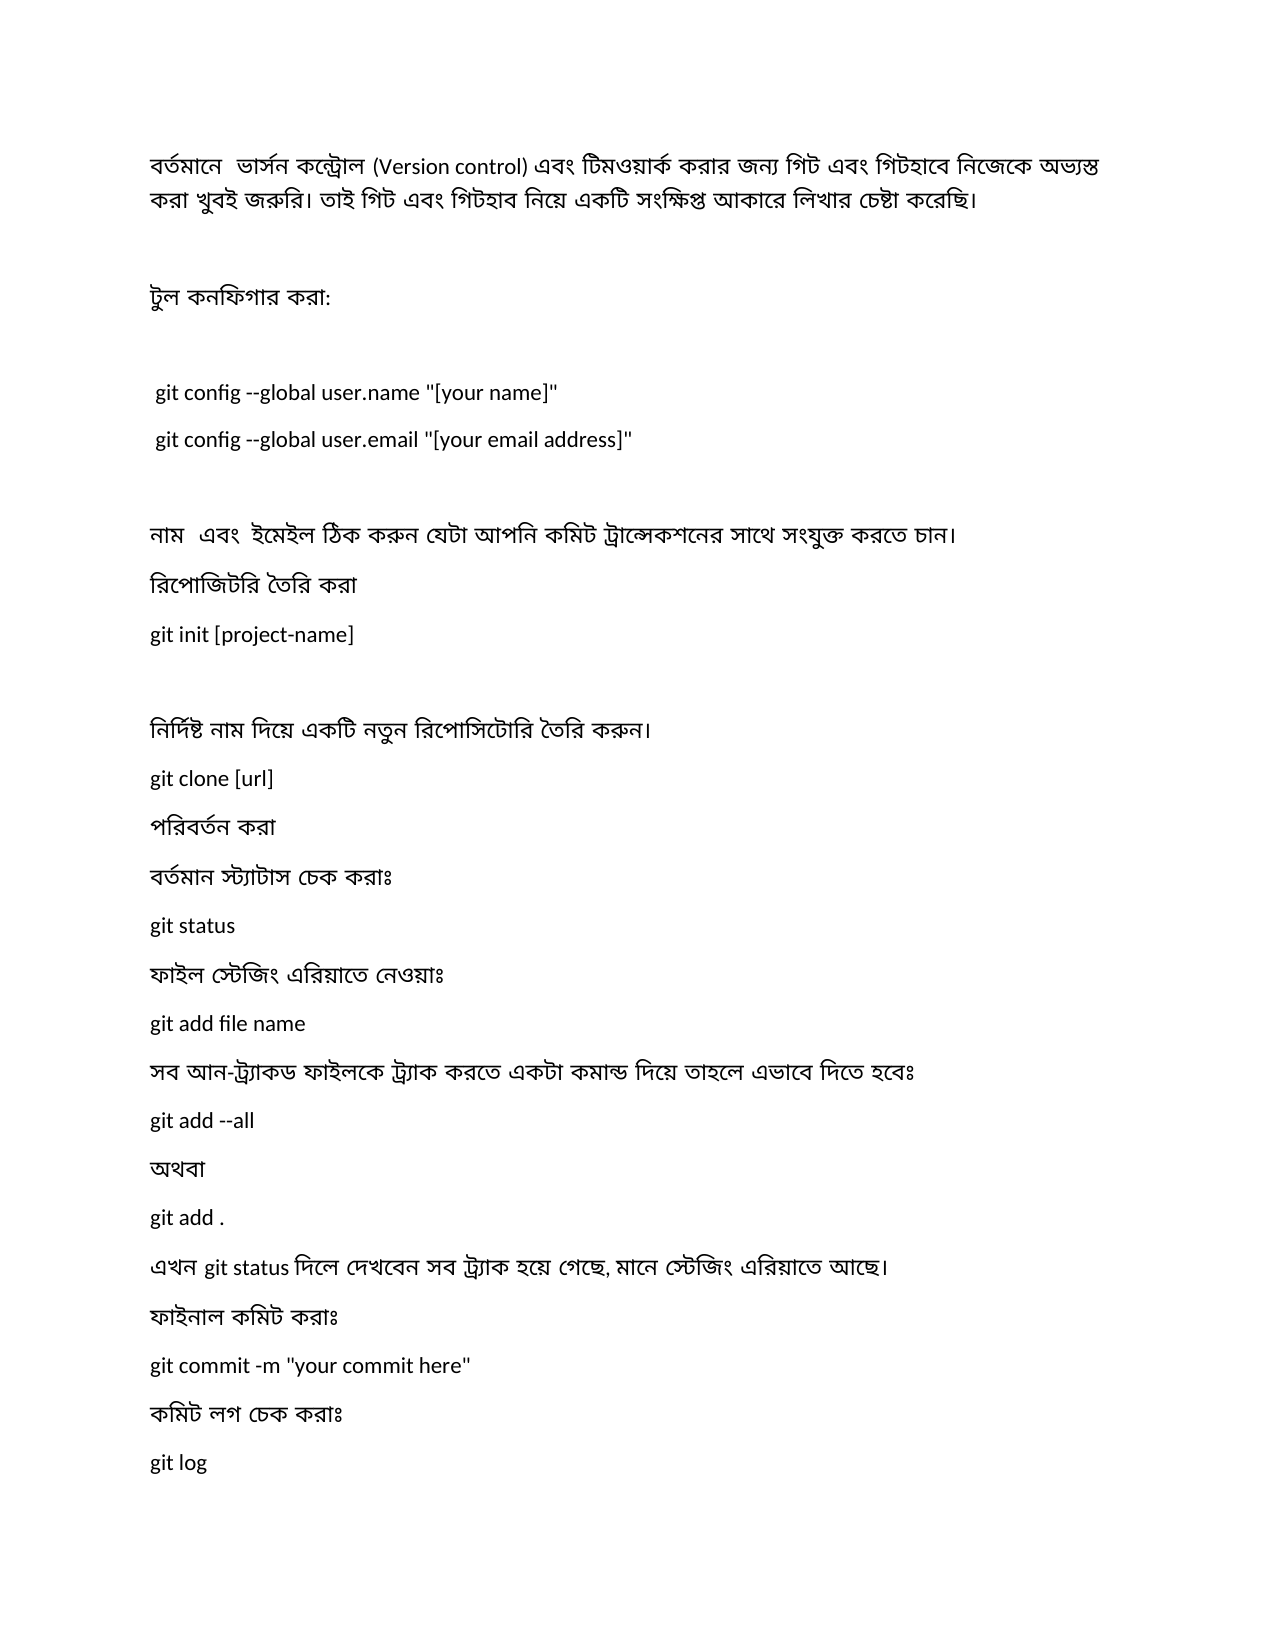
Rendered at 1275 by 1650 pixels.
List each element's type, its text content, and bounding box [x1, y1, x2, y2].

text git clone [url] [150, 764, 1125, 792]
text টুল কনফিগার করা: [150, 281, 1125, 312]
text এখন git status দিলে দেখবেন সব ট্র্যাক হয়ে গেছে, মানে স্টেজিং এরিয়াতে আছে। [150, 1250, 1125, 1282]
text git init [project-name] [150, 620, 1125, 648]
text বর্তমান স্ট্যাটাস চেক করাঃ [150, 861, 1125, 892]
text পরিবর্তন করা [150, 811, 1125, 842]
text ফাইনাল কমিট করাঃ [150, 1301, 1125, 1332]
text বর্তমানে ভার্সন কন্ট্রোল (Version control) এবং টিমওয়ার্ক করার জন্য গিট এবং গিটহাবে নিজেকে অভ্যস্ত করা খুবই জরুরি। তাই গিট এবং গিটহাব নিয়ে একটি সংক্ষিপ্ত আকারে লিখার চেষ্টা করেছি। [150, 150, 1125, 215]
text git status [150, 912, 1125, 940]
text অথবা [150, 1153, 1125, 1184]
text ফাইল স্টেজিং এরিয়াতে নেওয়াঃ [150, 958, 1125, 990]
text সব আন-ট্র্যাকড ফাইলকে ট্র্যাক করতে একটা কমান্ড দিয়ে তাহলে এভাবে দিতে হবেঃ [150, 1056, 1125, 1087]
text git log [150, 1448, 1125, 1477]
text git add --all [150, 1106, 1125, 1134]
text রিপোজিটরি তৈরি করা [150, 569, 1125, 601]
text কমিট লগ চেক করাঃ [150, 1398, 1125, 1429]
text নাম এবং ইমেইল ঠিক করুন যেটা আপনি কমিট ট্রান্সেকশনের সাথে সংযুক্ত করতে চান। [150, 519, 1125, 550]
text git add file name [150, 1009, 1125, 1037]
text git add . [150, 1203, 1125, 1232]
text git config --global user.email "[your email address]" [150, 425, 1125, 453]
text নির্দিষ্ট নাম দিয়ে একটি নতুন রিপোসিটোরি তৈরি করুন। [150, 713, 1125, 745]
text git commit -m "your commit here" [150, 1351, 1125, 1379]
text git config --global user.name "[your name]" [150, 378, 1125, 406]
